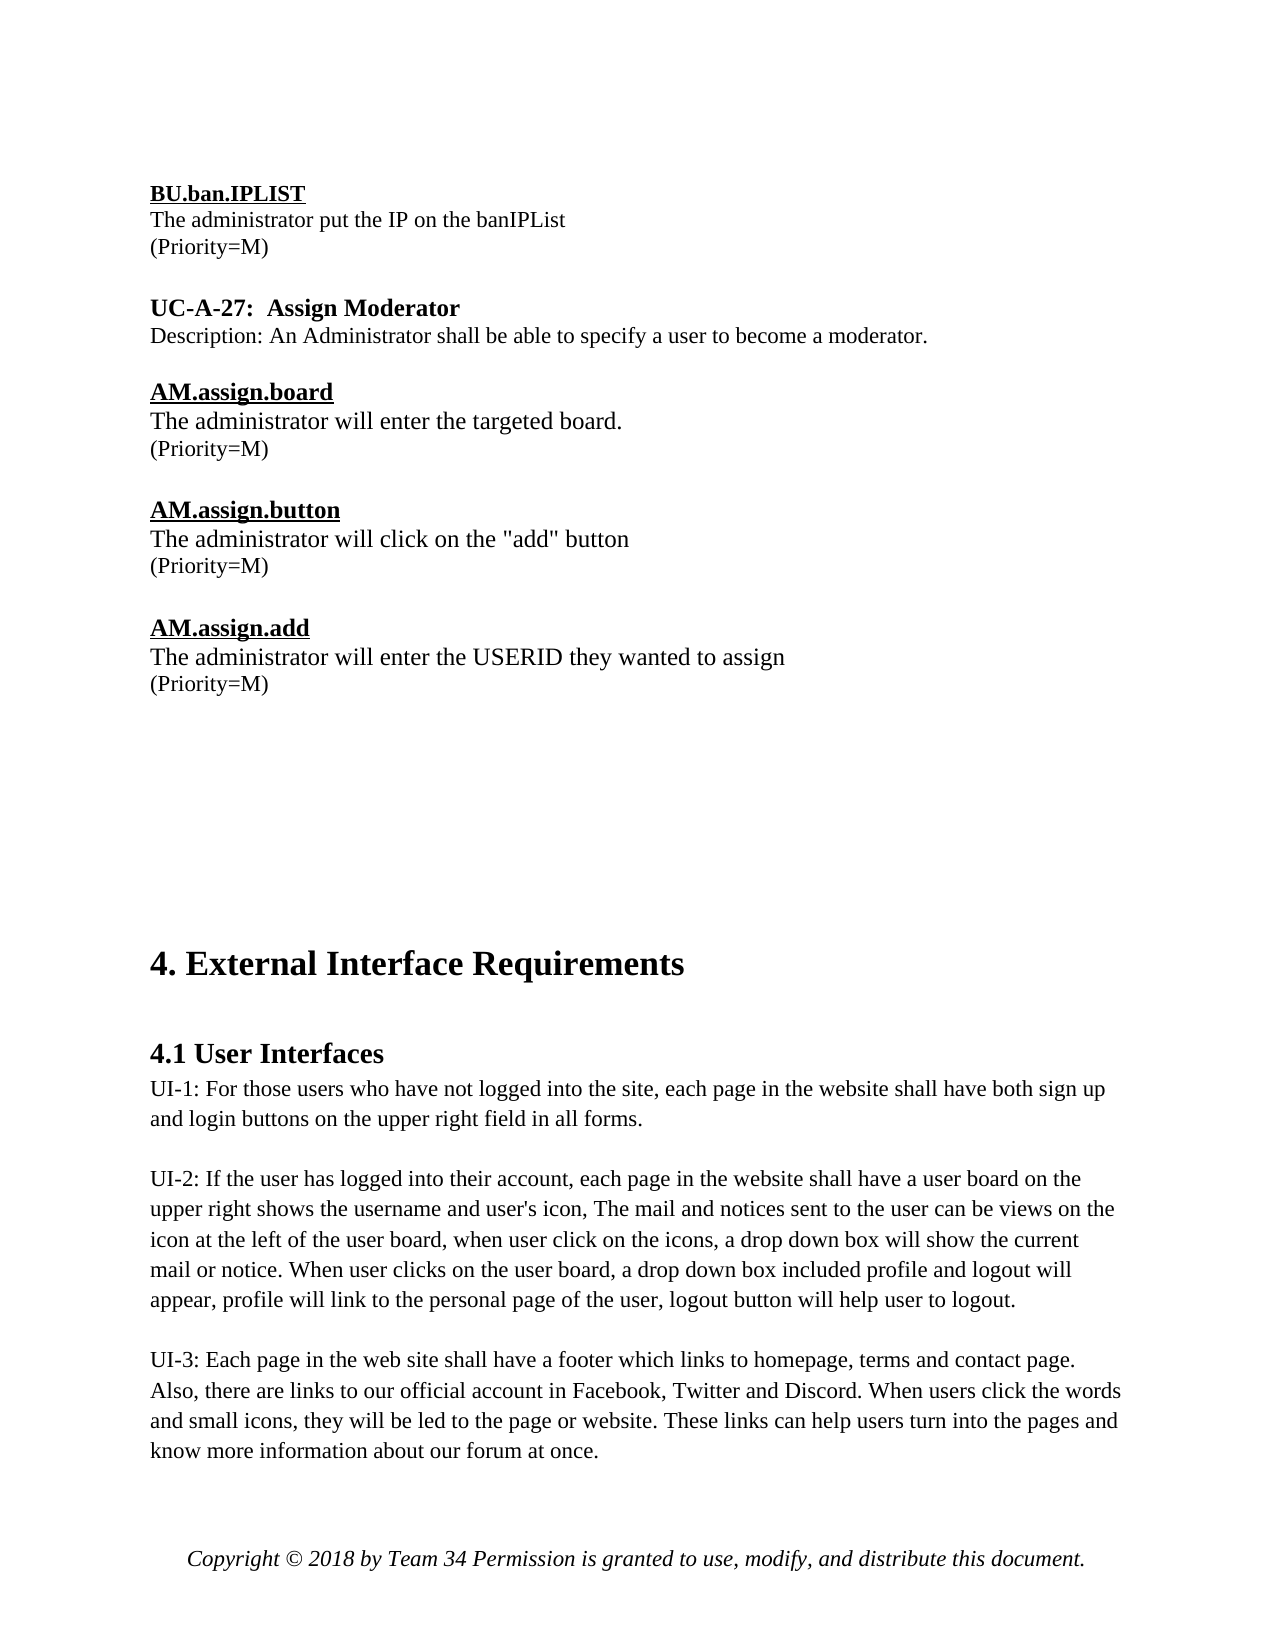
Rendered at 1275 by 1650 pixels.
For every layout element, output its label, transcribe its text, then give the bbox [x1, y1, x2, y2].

text The administrator will enter the USERID they wanted to assign [150, 642, 1125, 671]
text Description: An Administrator shall be able to specify a user to become a moderator. [150, 322, 1125, 348]
text The administrator will enter the targeted board. [150, 406, 1125, 435]
text UC-A-27: Assign Moderator [150, 293, 1125, 322]
text UI-1: For those users who have not logged into the site, each page in the website shall have both sign up and login buttons on the upper right field in all forms. [150, 1075, 1125, 1131]
text 4.1 User Interfaces [150, 1036, 1125, 1070]
text (Priority=M) [150, 671, 1125, 697]
text The administrator put the IP on the banIPList [150, 207, 1125, 233]
text UI-2: If the user has logged into their account, each page in the website shall have a user board on the upper right shows the username and user's icon, The mail and notices sent to the user can be views on the icon at the left of the user board, when user click on the icons, a drop down box will show the current mail or notice. When user clicks on the user board, a drop down box included profile and logout will appear, profile will link to the personal page of the user, logout button will help user to logout. [150, 1165, 1125, 1312]
text (Priority=M) [150, 435, 1125, 461]
text UI-3: Each page in the web site shall have a footer which links to homepage, terms and contact page. Also, there are links to our official account in Facebook, Twitter and Discord. When users click the words and small icons, they will be led to the page or website. These links can help users turn into the pages and know more information about our forum at once. [150, 1347, 1125, 1463]
text BU.ban.IPLIST [150, 180, 1125, 207]
text AM.assign.add [150, 613, 1125, 642]
text AM.assign.button [150, 495, 1125, 524]
text (Priority=M) [150, 553, 1125, 579]
text The administrator will click on the "add" button [150, 524, 1125, 553]
text AM.assign.board [150, 377, 1125, 406]
text (Priority=M) [150, 233, 1125, 259]
text 4. External Interface Requirements [150, 942, 1125, 983]
